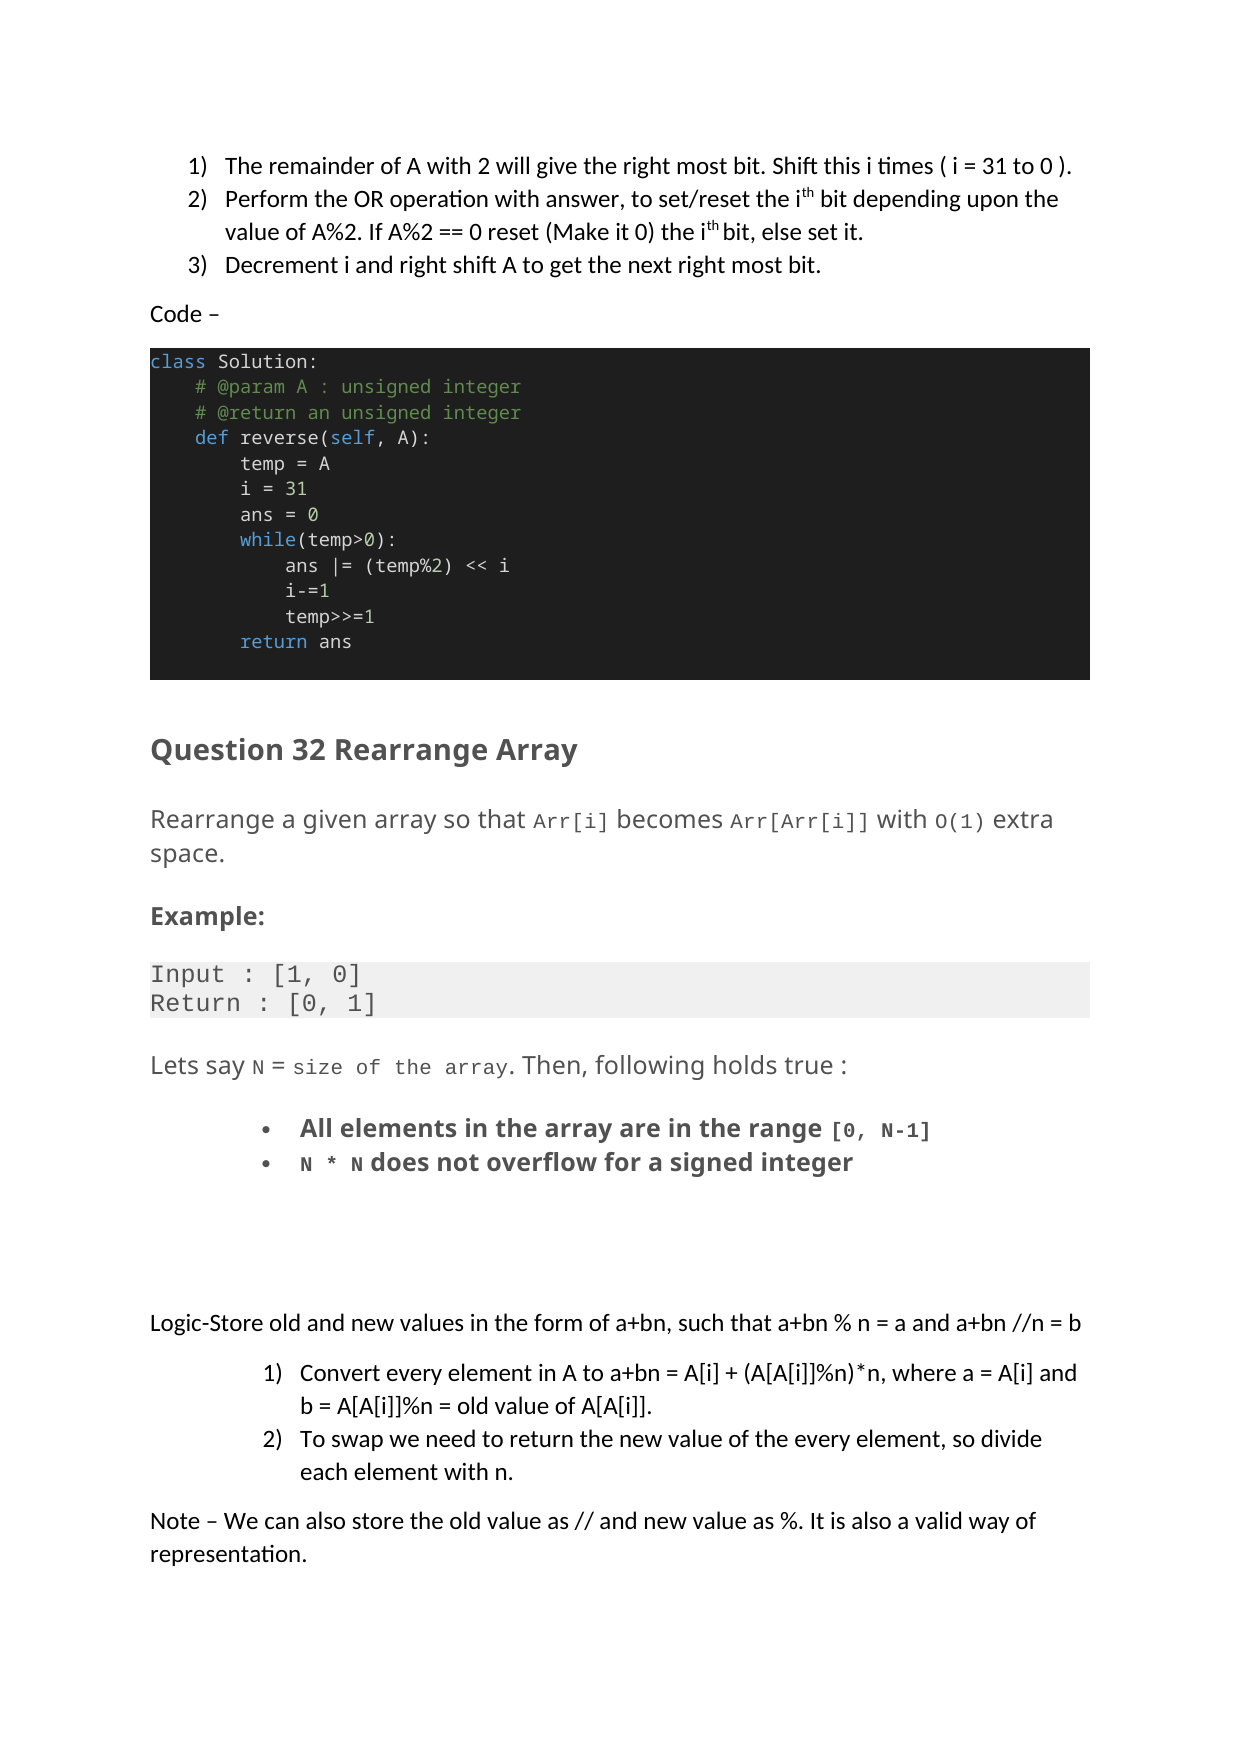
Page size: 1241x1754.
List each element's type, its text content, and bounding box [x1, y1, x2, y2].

text Question 32 Rearrange Array [150, 729, 1090, 769]
list Perform the OR operation with answer, to set/reset the ith bit depending upon the value of A%2. If A%2 == 0 reset (Make it 0) the ith bit, else set it. [187, 183, 1090, 246]
text ans = 0 [150, 501, 1090, 527]
list Decrement i and right shift A to get the next right most bit. [187, 249, 1090, 279]
text Input : [1, 0] [150, 962, 1090, 990]
list N * N does not overflow for a signed integer [262, 1145, 1090, 1179]
text Lets say N = size of the array. Then, following holds true : [150, 1048, 1090, 1082]
text Return : [0, 1] [150, 990, 1090, 1018]
text Code – [150, 298, 1090, 329]
text Logic-Store old and new values in the form of a+bn, such that a+bn % n = a and a+bn //n = b [150, 1307, 1090, 1338]
text temp>>=1 [150, 603, 1090, 629]
list Convert every element in A to a+bn = A[i] + (A[A[i]]%n)*n, where a = A[i] and b = A[A[i]]%n = old value of A[A[i]]. [262, 1357, 1090, 1420]
text i-=1 [150, 578, 1090, 603]
text class Solution: [150, 348, 1090, 373]
list The remainder of A with 2 will give the right most bit. Shift this i times ( i = 31 to 0 ). [187, 150, 1090, 181]
text Rearrange a given array so that Arr[i] becomes Arr[Arr[i]] with O(1) extra space. [150, 801, 1090, 869]
text Example: [150, 898, 1090, 933]
text # @return an unsigned integer [150, 399, 1090, 424]
text while(temp>0): [150, 527, 1090, 552]
text def reverse(self, A): [150, 424, 1090, 450]
text ans |= (temp%2) << i [150, 552, 1090, 578]
text temp = A [150, 450, 1090, 476]
list All elements in the array are in the range [0, N-1] [262, 1111, 1090, 1145]
text return ans [150, 629, 1090, 654]
list To swap we need to return the new value of the every element, so divide each element with n. [262, 1423, 1090, 1486]
text # @param A : unsigned integer [150, 373, 1090, 399]
text i = 31 [150, 476, 1090, 501]
text Note – We can also store the old value as // and new value as %. It is also a valid way of representation. [150, 1505, 1090, 1569]
